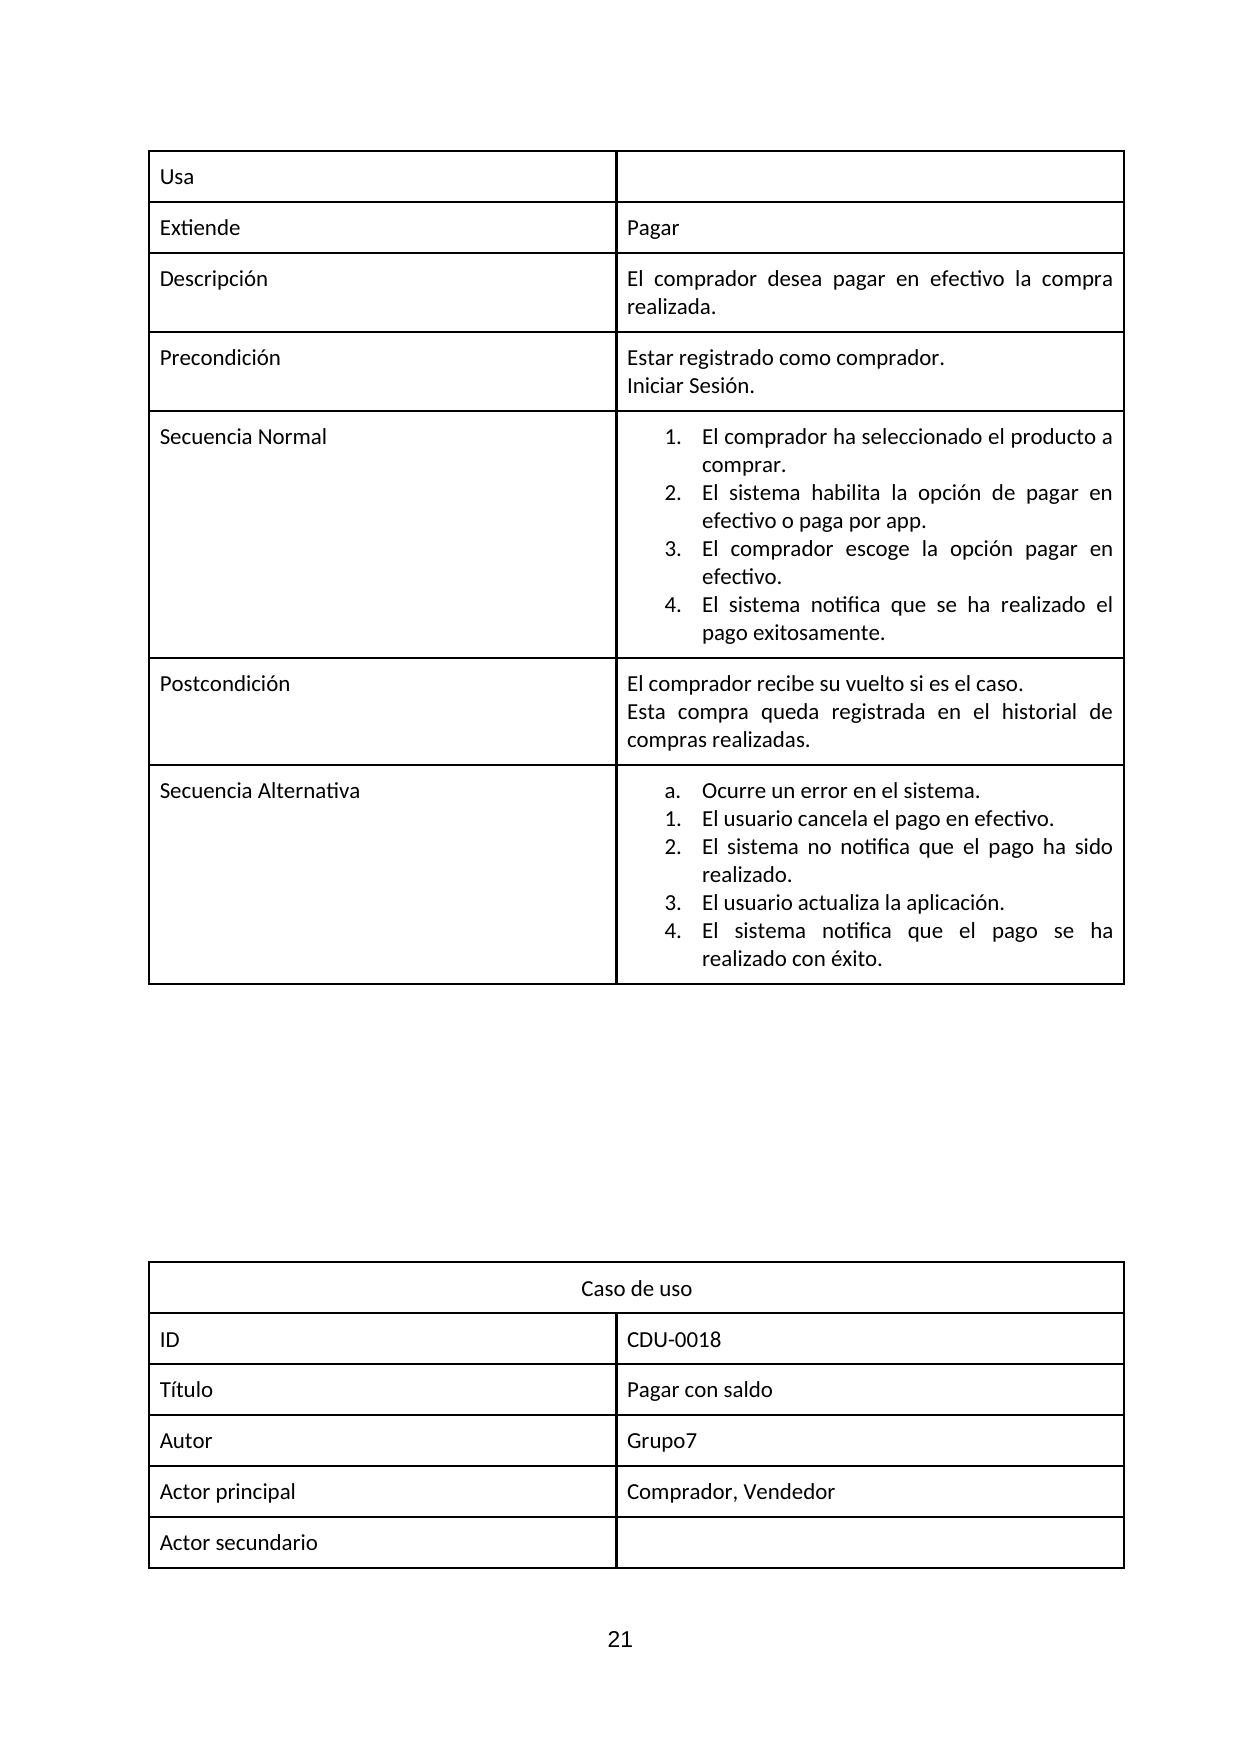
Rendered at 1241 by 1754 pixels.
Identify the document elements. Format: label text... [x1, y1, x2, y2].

table_cell Pagar con saldo [618, 1365, 1123, 1414]
table_cell Pagar [618, 203, 1123, 252]
table_cell Autor [150, 1416, 615, 1465]
table_cell Secuencia Alternativa [150, 766, 615, 983]
table_cell Estar registrado como comprador. Iniciar Sesión. [618, 333, 1123, 410]
table_cell Usa [150, 152, 615, 201]
table_cell Precondición [150, 333, 615, 410]
table_cell CDU-0018 [618, 1314, 1123, 1363]
table_header Caso de uso [150, 1263, 1123, 1312]
table_cell Extiende [150, 203, 615, 252]
table_cell Actor principal [150, 1467, 615, 1516]
table_cell El comprador ha seleccionado el producto a comprar. El sistema habilita la opción de pagar en efectivo o paga por app. El comprador escoge la opción pagar en efectivo. El sistema notifica que se ha realizado el pago exitosamente. [618, 412, 1123, 657]
table_cell Actor secundario [150, 1518, 615, 1567]
table_cell Descripción [150, 254, 615, 331]
table_cell Grupo7 [618, 1416, 1123, 1465]
table_cell El comprador recibe su vuelto si es el caso. Esta compra queda registrada en el historial de compras realizadas. [618, 659, 1123, 764]
table_cell [618, 1518, 1123, 1567]
table_cell [618, 152, 1123, 201]
table_cell El comprador desea pagar en efectivo la compra realizada. [618, 254, 1123, 331]
table_cell Ocurre un error en el sistema. El usuario cancela el pago en efectivo. El sistema no notifica que el pago ha sido realizado. El usuario actualiza la aplicación. El sistema notifica que el pago se ha realizado con éxito. [618, 766, 1123, 983]
table_cell Postcondición [150, 659, 615, 764]
table_cell Comprador, Vendedor [618, 1467, 1123, 1516]
table_cell Título [150, 1365, 615, 1414]
table_cell Secuencia Normal [150, 412, 615, 657]
table_cell ID [150, 1314, 615, 1363]
